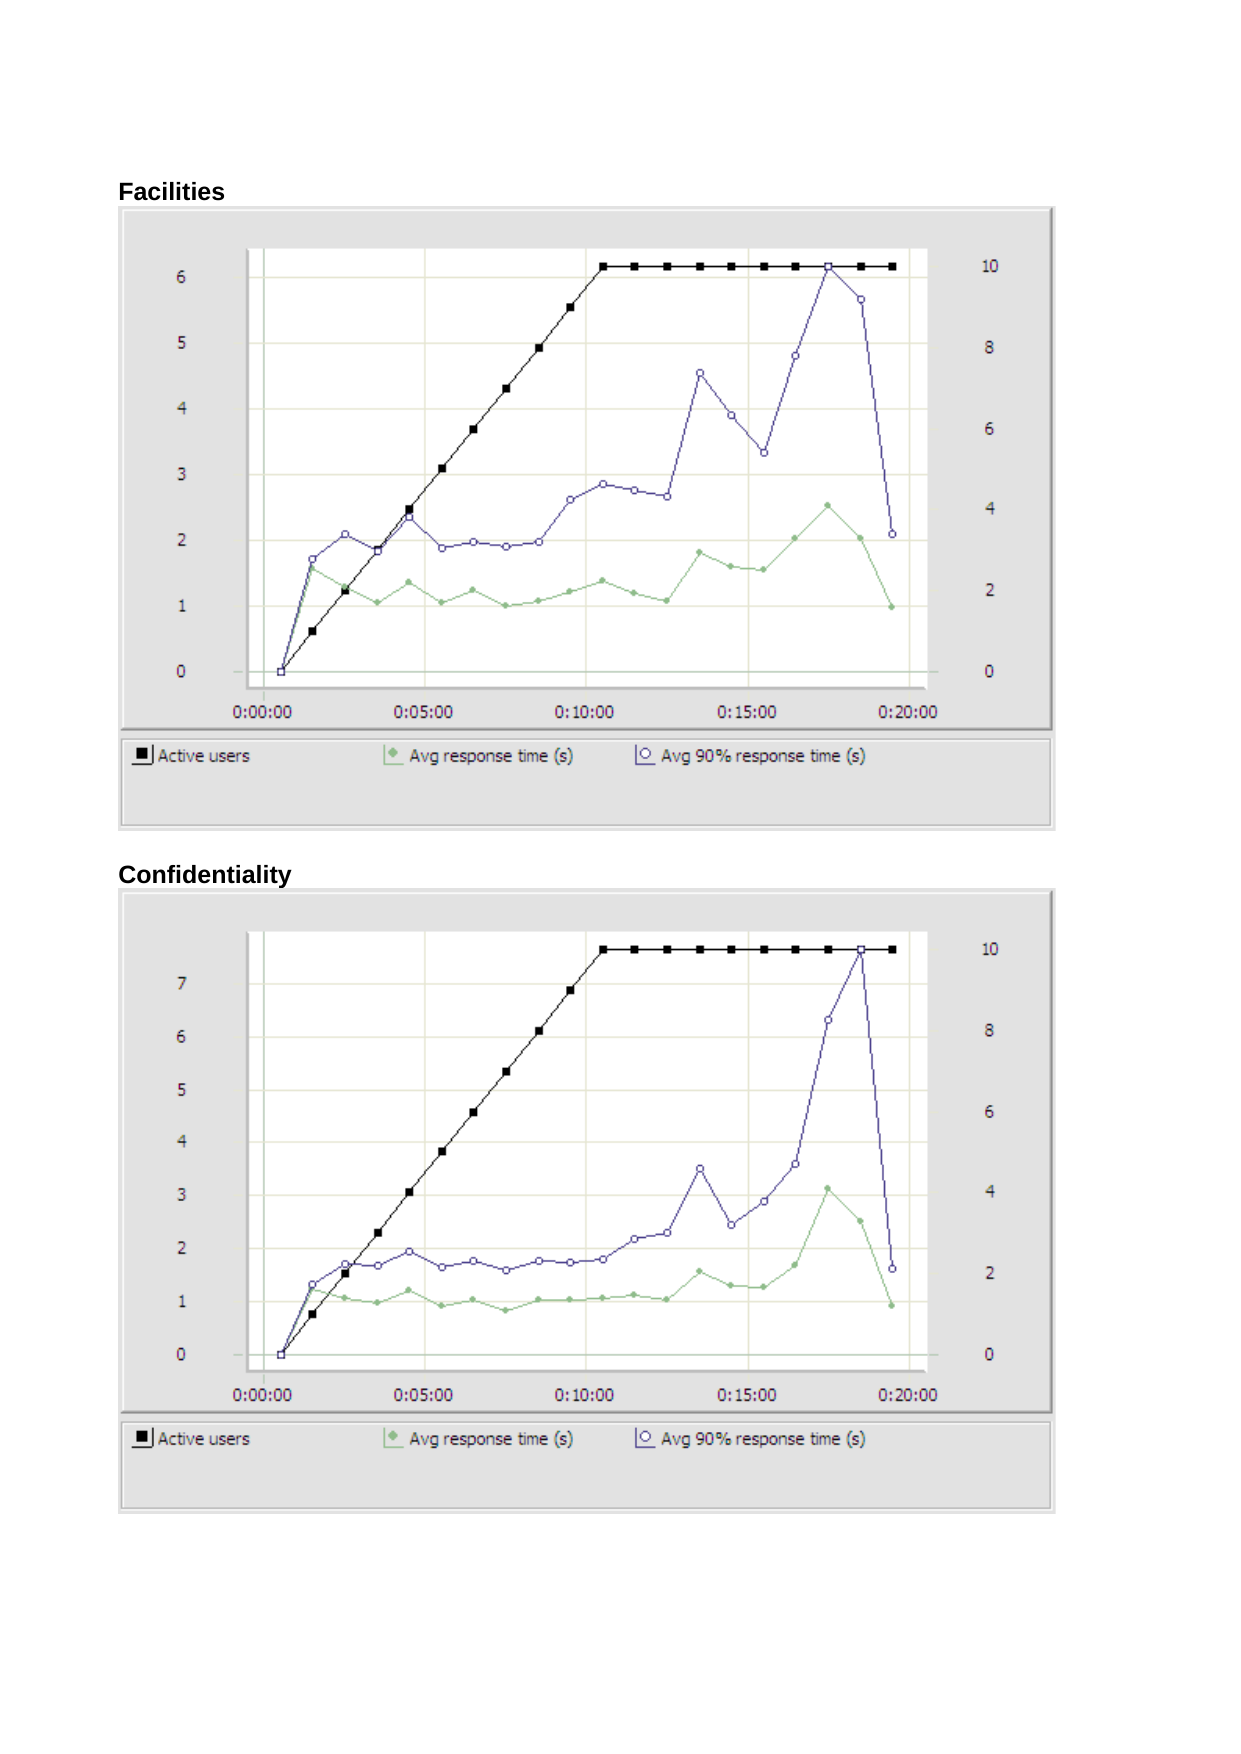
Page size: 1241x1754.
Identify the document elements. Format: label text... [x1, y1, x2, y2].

text Confidentiality [118, 860, 1122, 888]
text Facilities [118, 177, 1122, 206]
picture [118, 206, 1056, 831]
picture [118, 888, 1056, 1514]
